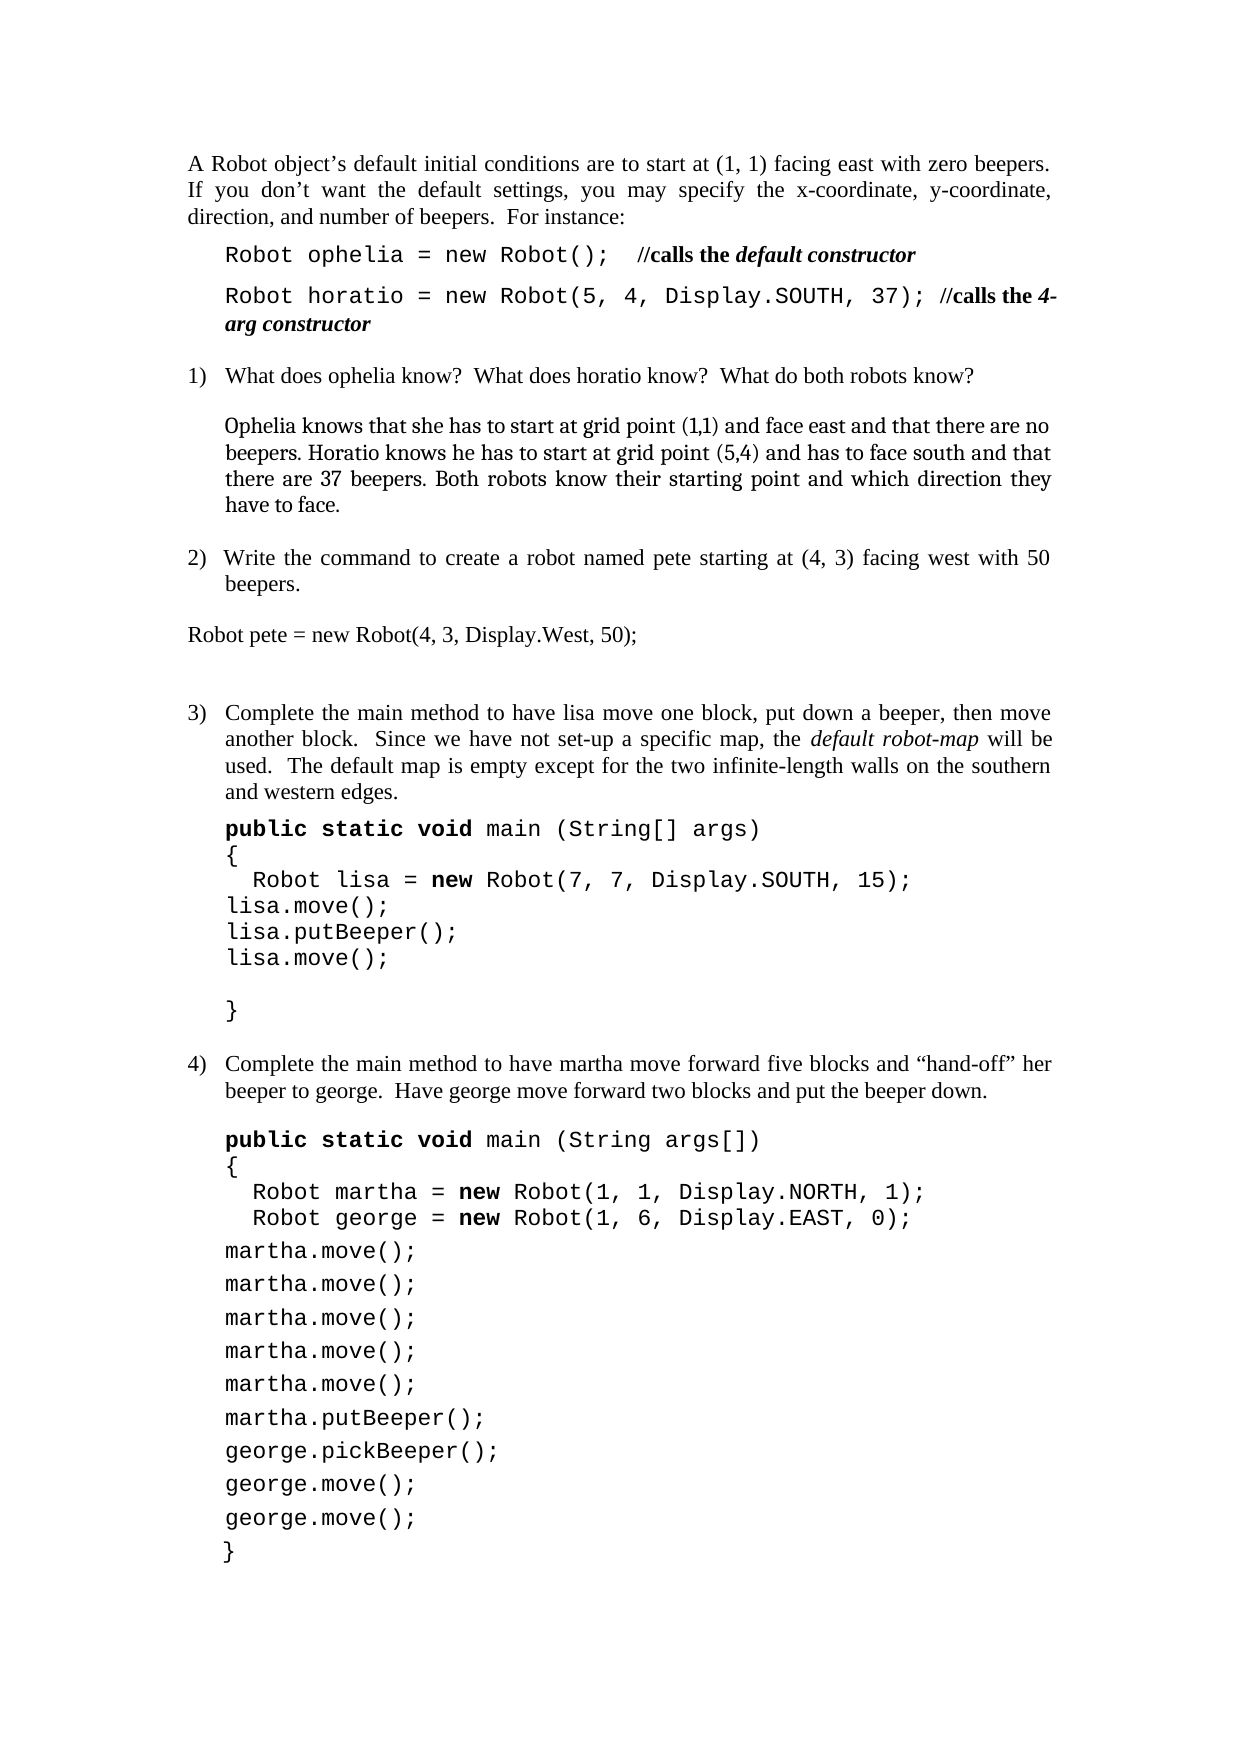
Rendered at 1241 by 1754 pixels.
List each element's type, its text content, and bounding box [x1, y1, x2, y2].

text Robot george = new Robot(1, 6, Display.EAST, 0); [225, 1206, 1053, 1232]
text A Robot object’s default initial conditions are to start at (1, 1) facing east with zero beepers. If you don’t want the default settings, you may specify the x-coordinate, y-coordinate, direction, and number of beepers. For instance: [187, 150, 1053, 229]
text 1) What does ophelia know? What does horatio know? What do both robots know? [187, 362, 1053, 388]
text george.move(); [187, 1498, 1053, 1532]
text Robot horatio = new Robot(5, 4, Display.SOUTH, 37); //calls the 4-arg constructor [225, 282, 1062, 337]
text lisa.putBeeper(); [225, 921, 1053, 947]
text 3) Complete the main method to have lisa move one block, put down a beeper, then move another block. Since we have not set-up a specific map, the default robot-map will be used. The default map is empty except for the two infinite-length walls on the southern and western edges. [187, 699, 1053, 804]
text martha.move(); [187, 1332, 1053, 1365]
text } [187, 1532, 1053, 1565]
text { [225, 843, 1053, 869]
text george.pickBeeper(); [187, 1432, 1053, 1465]
text { [225, 1154, 1053, 1180]
text Ophelia knows that she has to start at grid point (1,1) and face east and that there are no beepers. Horatio knows he has to start at grid point (5,4) and has to face south and that there are 37 beepers. Both robots know their starting point and which direction they have to face. [187, 413, 1053, 519]
text Robot pete = new Robot(4, 3, Display.West, 50); [187, 621, 1053, 648]
text Robot lisa = new Robot(7, 7, Display.SOUTH, 15); [225, 869, 1053, 895]
text 2) Write the command to create a robot named pete starting at (4, 3) facing west with 50 beepers. [187, 544, 1053, 596]
text martha.move(); [187, 1265, 1053, 1298]
text lisa.move(); [225, 947, 1053, 973]
text martha.move(); [187, 1232, 1053, 1265]
text george.move(); [187, 1465, 1053, 1498]
text martha.putBeeper(); [187, 1398, 1053, 1432]
text } [225, 998, 1053, 1024]
text lisa.move(); [225, 895, 1053, 921]
text martha.move(); [187, 1365, 1053, 1398]
text Robot ophelia = new Robot(); //calls the default constructor [187, 242, 1053, 270]
text 4) Complete the main method to have martha move forward five blocks and “hand-off” her beeper to george. Have george move forward two blocks and put the beeper down. [187, 1050, 1053, 1103]
text martha.move(); [187, 1298, 1053, 1332]
text Robot martha = new Robot(1, 1, Display.NORTH, 1); [225, 1180, 1053, 1206]
text public static void main (String[] args) [225, 817, 1053, 843]
text public static void main (String args[]) [225, 1128, 1053, 1154]
